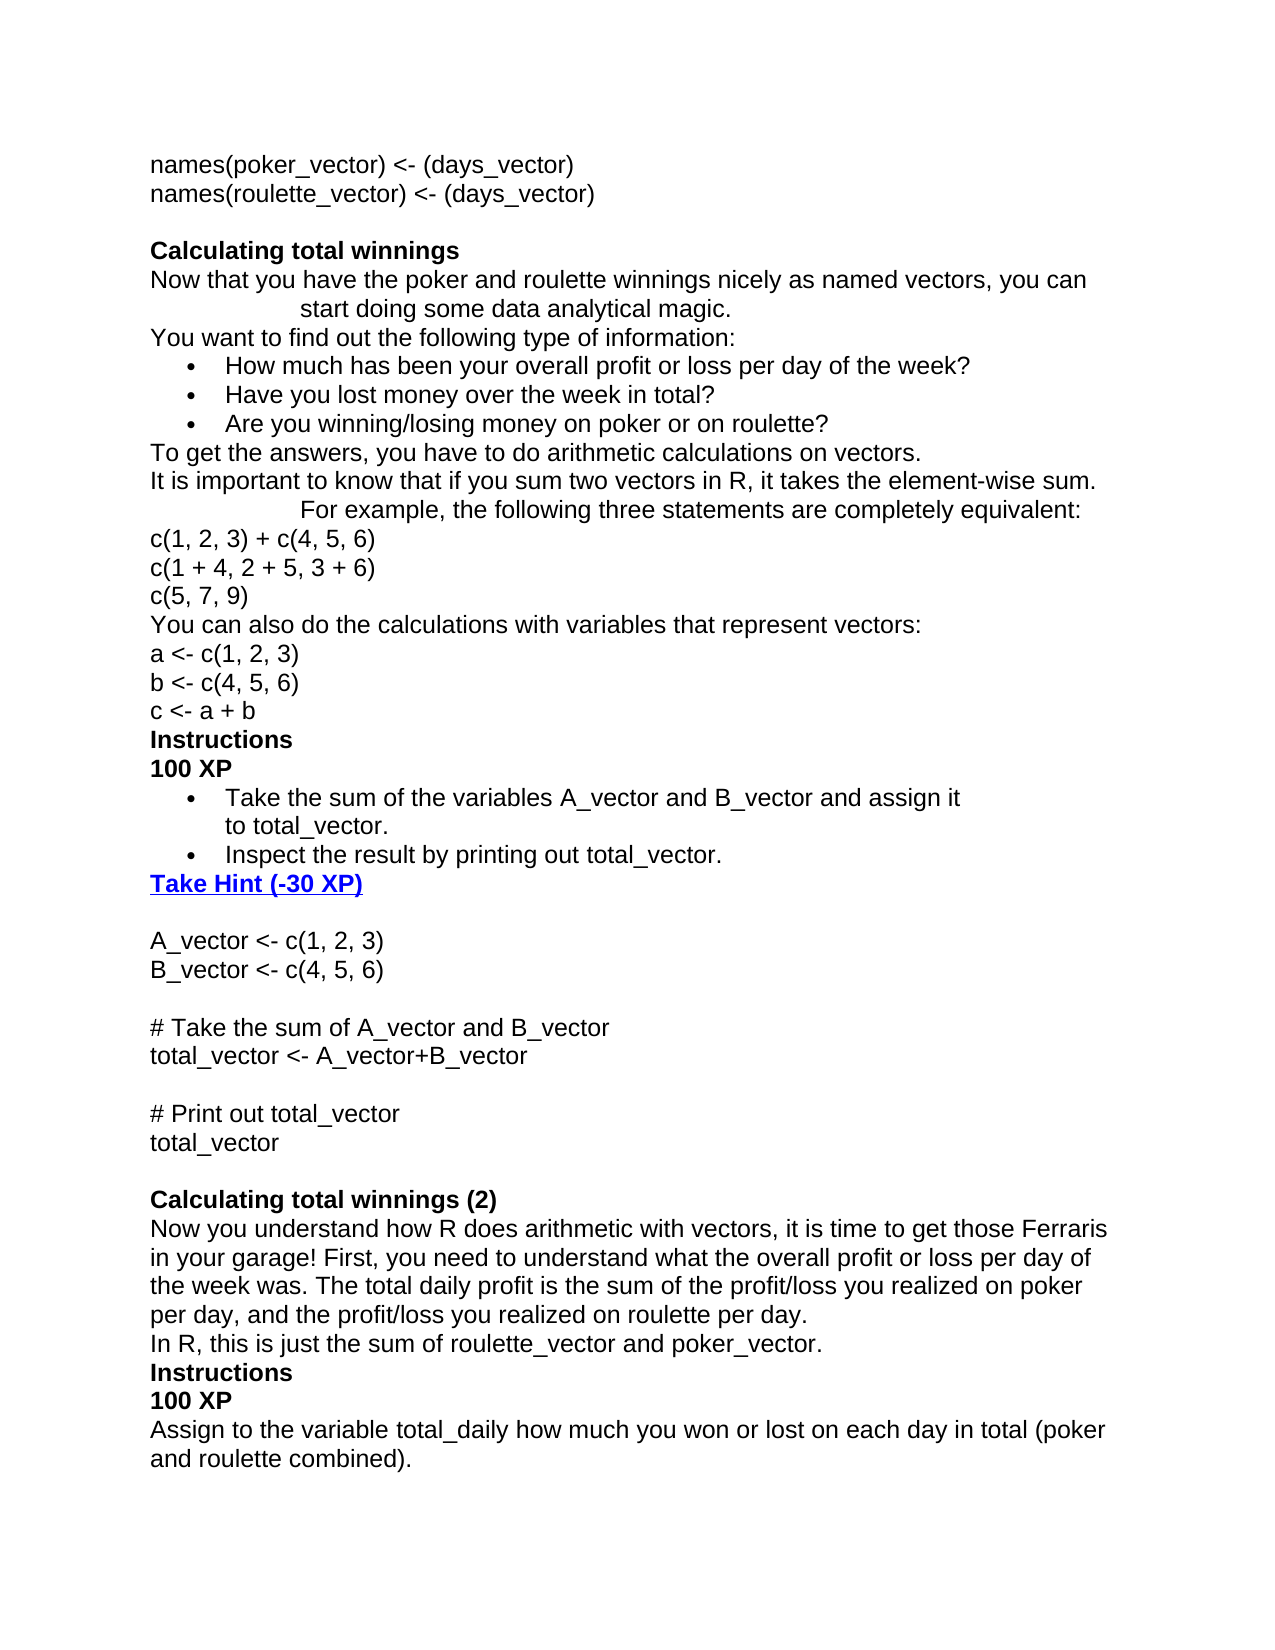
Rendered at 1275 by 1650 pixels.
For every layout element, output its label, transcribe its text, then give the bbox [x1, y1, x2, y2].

text names(roulette_vector) <- (days_vector) [150, 179, 1125, 207]
text total_vector <- A_vector+B_vector [150, 1041, 1125, 1070]
text Take Hint (-30 XP) [150, 869, 1125, 897]
text Instructions [150, 1357, 1125, 1386]
list How much has been your overall profit or loss per day of the week? [187, 351, 1125, 380]
text You want to find out the following type of information: [150, 322, 1125, 351]
text A_vector <- c(1, 2, 3) [150, 926, 1125, 955]
list Take the sum of the variables A_vector and B_vector and assign it to total_vector. [187, 782, 1125, 840]
text b <- c(4, 5, 6) [150, 667, 1125, 696]
text Instructions [150, 725, 1125, 754]
text Assign to the variable total_daily how much you won or lost on each day in total (poker and roulette combined). [150, 1415, 1125, 1472]
list Inspect the result by printing out total_vector. [187, 840, 1125, 869]
text names(poker_vector) <- (days_vector) [150, 150, 1125, 179]
text c(5, 7, 9) [150, 581, 1125, 610]
text # Print out total_vector [150, 1099, 1125, 1127]
text Now you understand how R does arithmetic with vectors, it is time to get those Ferraris in your garage! First, you need to understand what the overall profit or loss per day of the week was. The total daily profit is the sum of the profit/loss you realized on poker per day, and the profit/loss you realized on roulette per day. [150, 1214, 1125, 1329]
text You can also do the calculations with variables that represent vectors: [150, 610, 1125, 639]
text Calculating total winnings [150, 236, 1125, 265]
text total_vector [150, 1127, 1125, 1156]
text c <- a + b [150, 696, 1125, 725]
text Calculating total winnings (2) [150, 1185, 1125, 1214]
text Now that you have the poker and roulette winnings nicely as named vectors, you can start doing some data analytical magic. [150, 265, 1125, 322]
list Are you winning/losing money on poker or on roulette? [187, 409, 1125, 437]
list Have you lost money over the week in total? [187, 380, 1125, 409]
text 100 XP [150, 754, 1125, 782]
text To get the answers, you have to do arithmetic calculations on vectors. [150, 437, 1125, 466]
text # Take the sum of A_vector and B_vector [150, 1012, 1125, 1041]
text a <- c(1, 2, 3) [150, 639, 1125, 667]
text B_vector <- c(4, 5, 6) [150, 955, 1125, 984]
text It is important to know that if you sum two vectors in R, it takes the element-wise sum. For example, the following three statements are completely equivalent: [150, 466, 1125, 524]
text 100 XP [150, 1386, 1125, 1415]
text c(1 + 4, 2 + 5, 3 + 6) [150, 552, 1125, 581]
text c(1, 2, 3) + c(4, 5, 6) [150, 524, 1125, 552]
text In R, this is just the sum of roulette_vector and poker_vector. [150, 1329, 1125, 1357]
